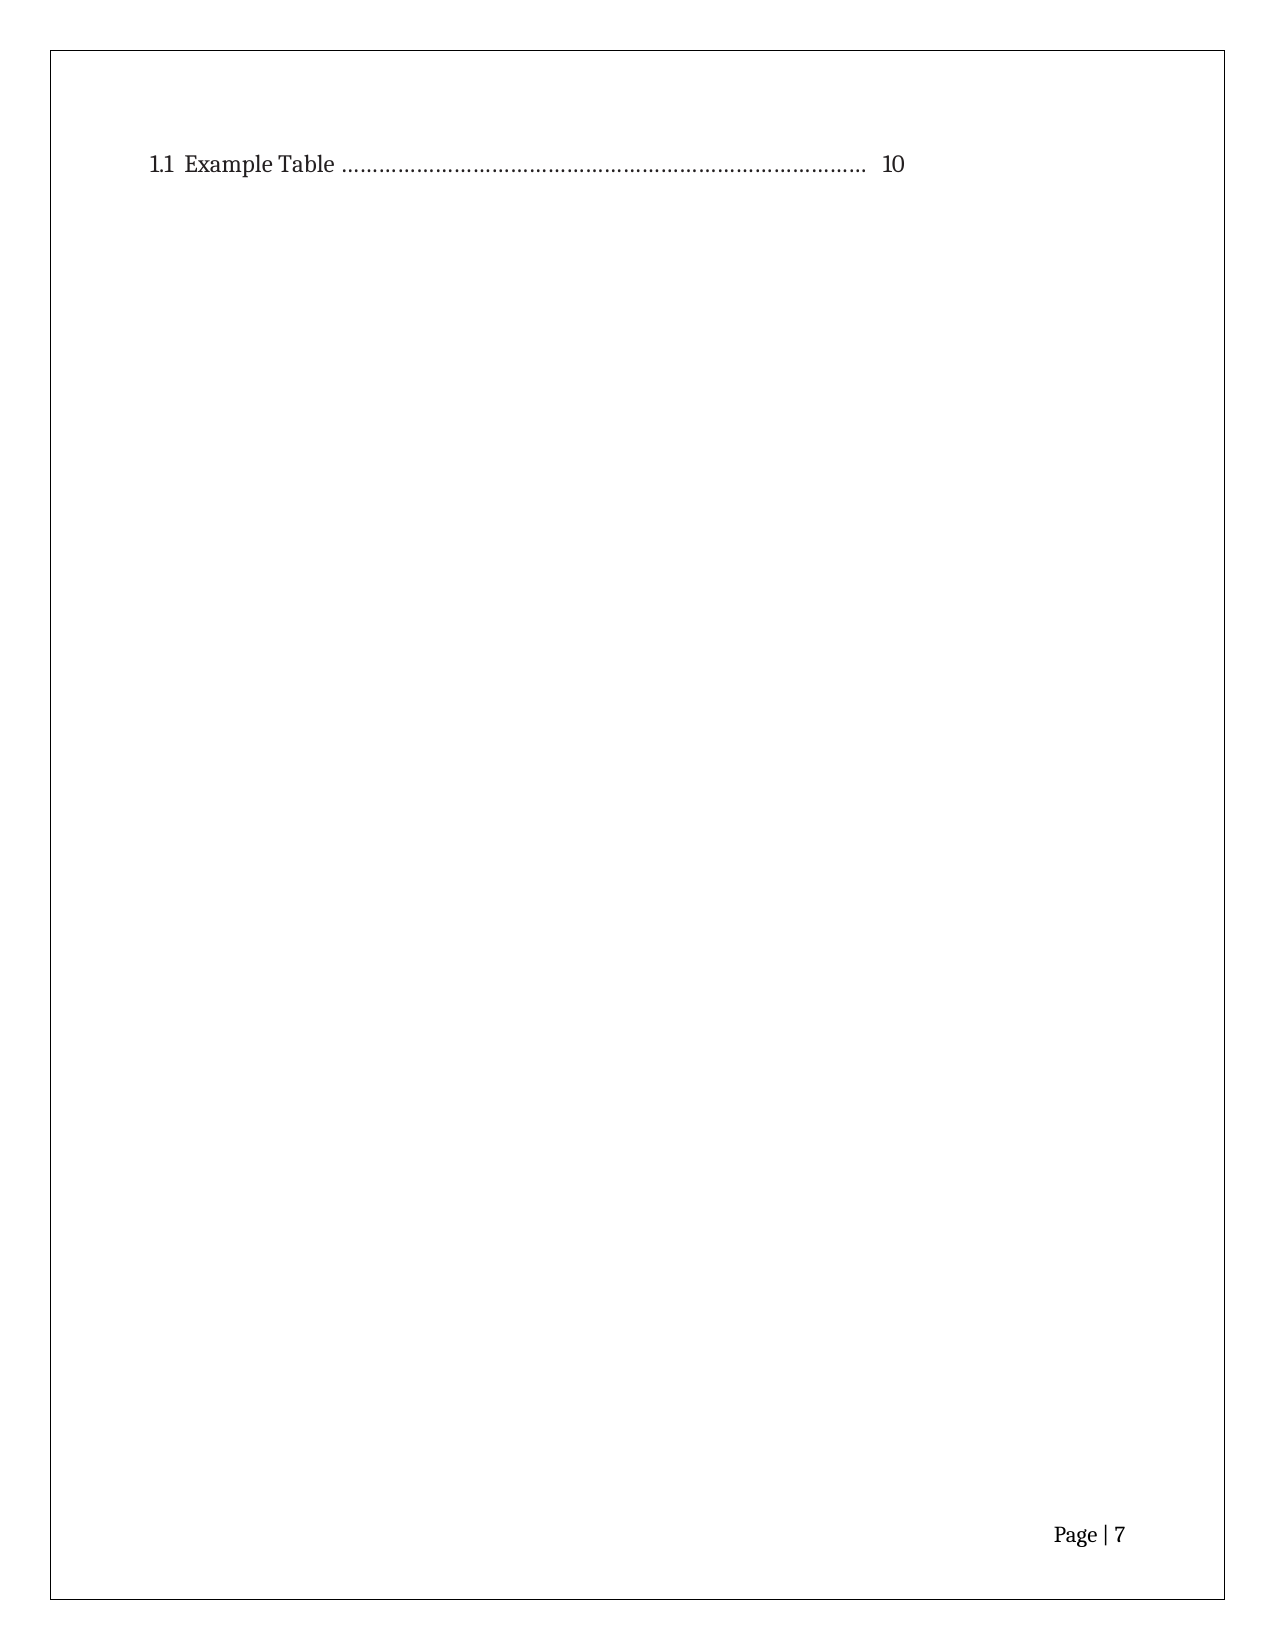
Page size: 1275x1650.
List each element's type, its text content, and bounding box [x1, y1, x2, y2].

text 1.1 Example Table ………………………………………………………………………… 10 [150, 150, 1125, 179]
